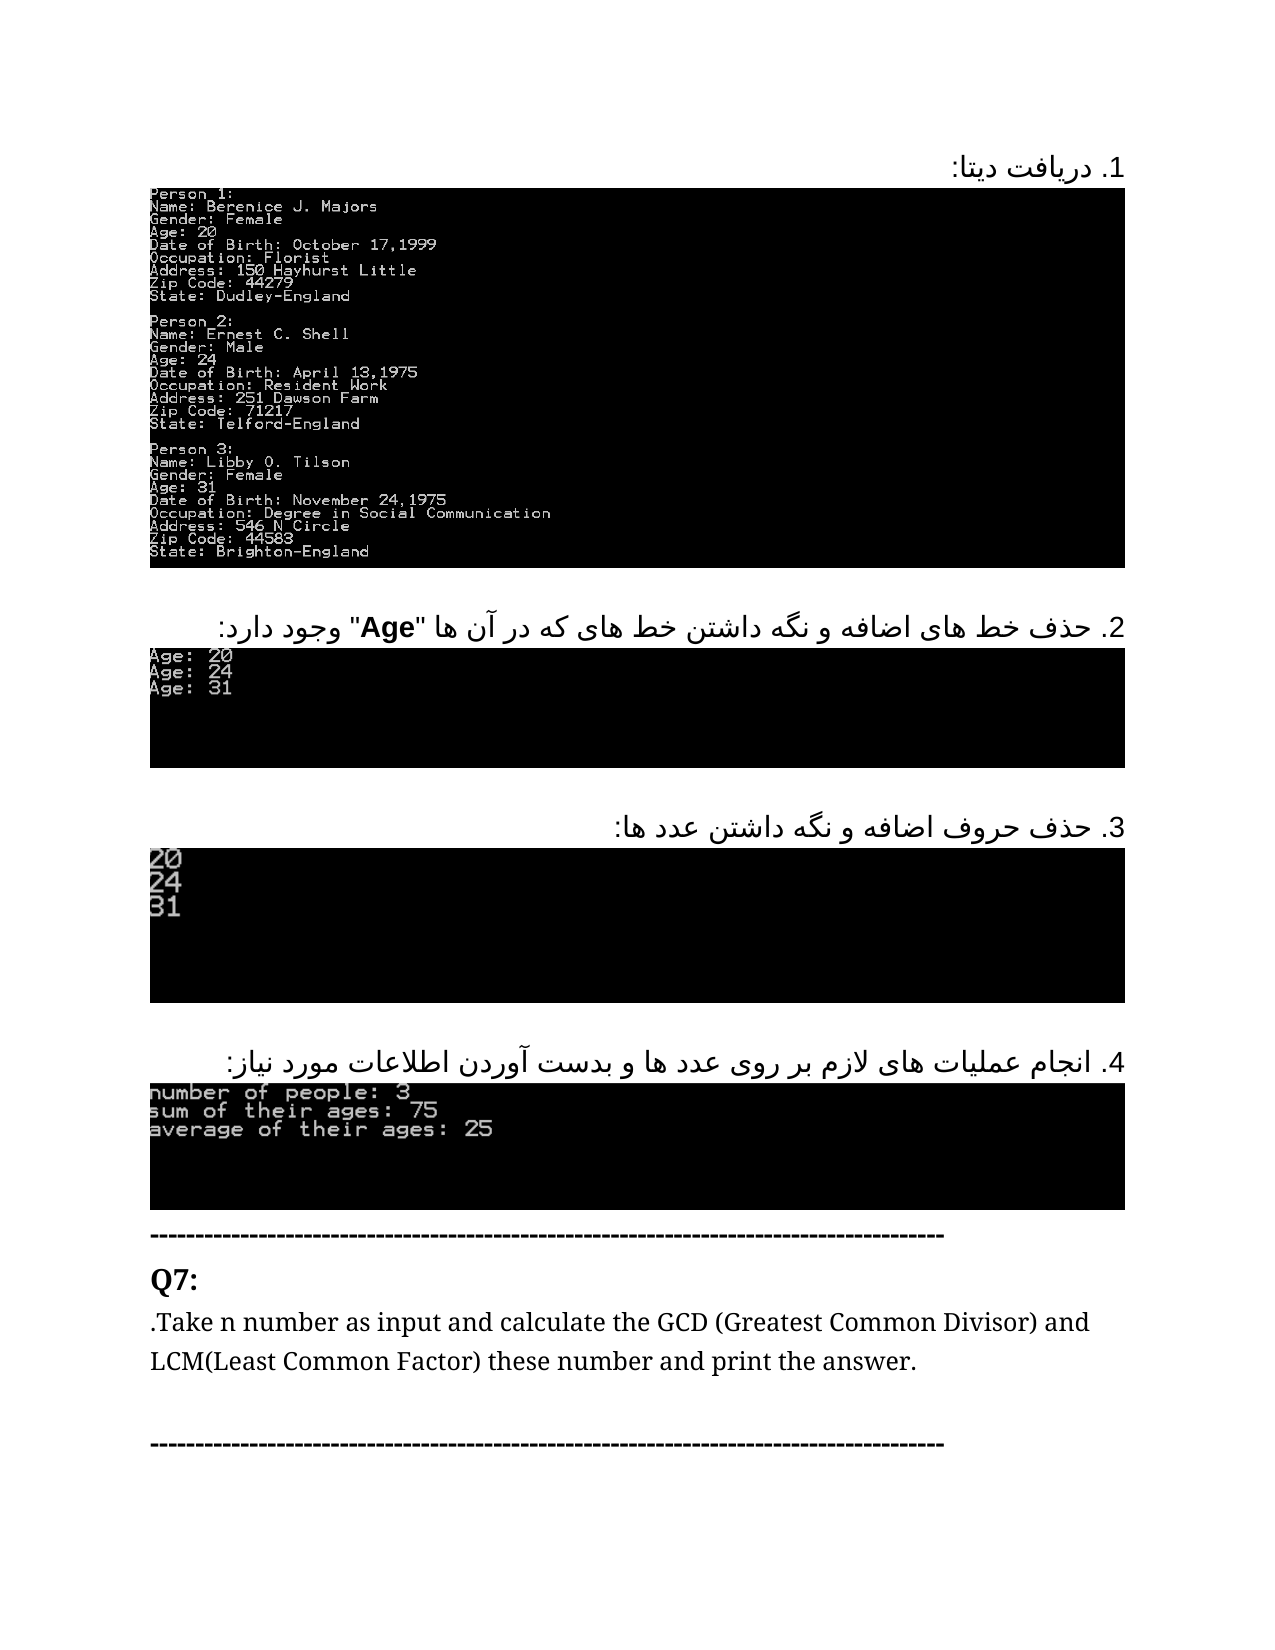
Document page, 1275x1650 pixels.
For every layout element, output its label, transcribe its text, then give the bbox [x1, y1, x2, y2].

picture [150, 648, 1125, 768]
text .Take n number as input and calculate the GCD (Greatest Common Divisor) and LCM(Least Common Factor) these number and print the answer. [150, 1304, 1125, 1378]
text ---------------------------------------------------------------------------------------- [150, 1213, 1125, 1253]
text 2. حذف خط های اضافه و نگه داشتن خط های که در آن ها "Age" وجود دارد: [150, 610, 1125, 644]
text 1. دریافت دیتا: [150, 150, 1125, 183]
picture [150, 1082, 1125, 1210]
text 3. حذف حروف اضافه و نگه داشتن عدد ها: [150, 810, 1125, 843]
text ---------------------------------------------------------------------------------------- [150, 1422, 1125, 1462]
text 4. انجام عملیات های لازم بر روی عدد ها و بدست آوردن اطلاعات مورد نیاز: [150, 1045, 1125, 1082]
picture [150, 848, 1125, 1003]
text Q7: [150, 1259, 1125, 1298]
picture [150, 188, 1125, 568]
